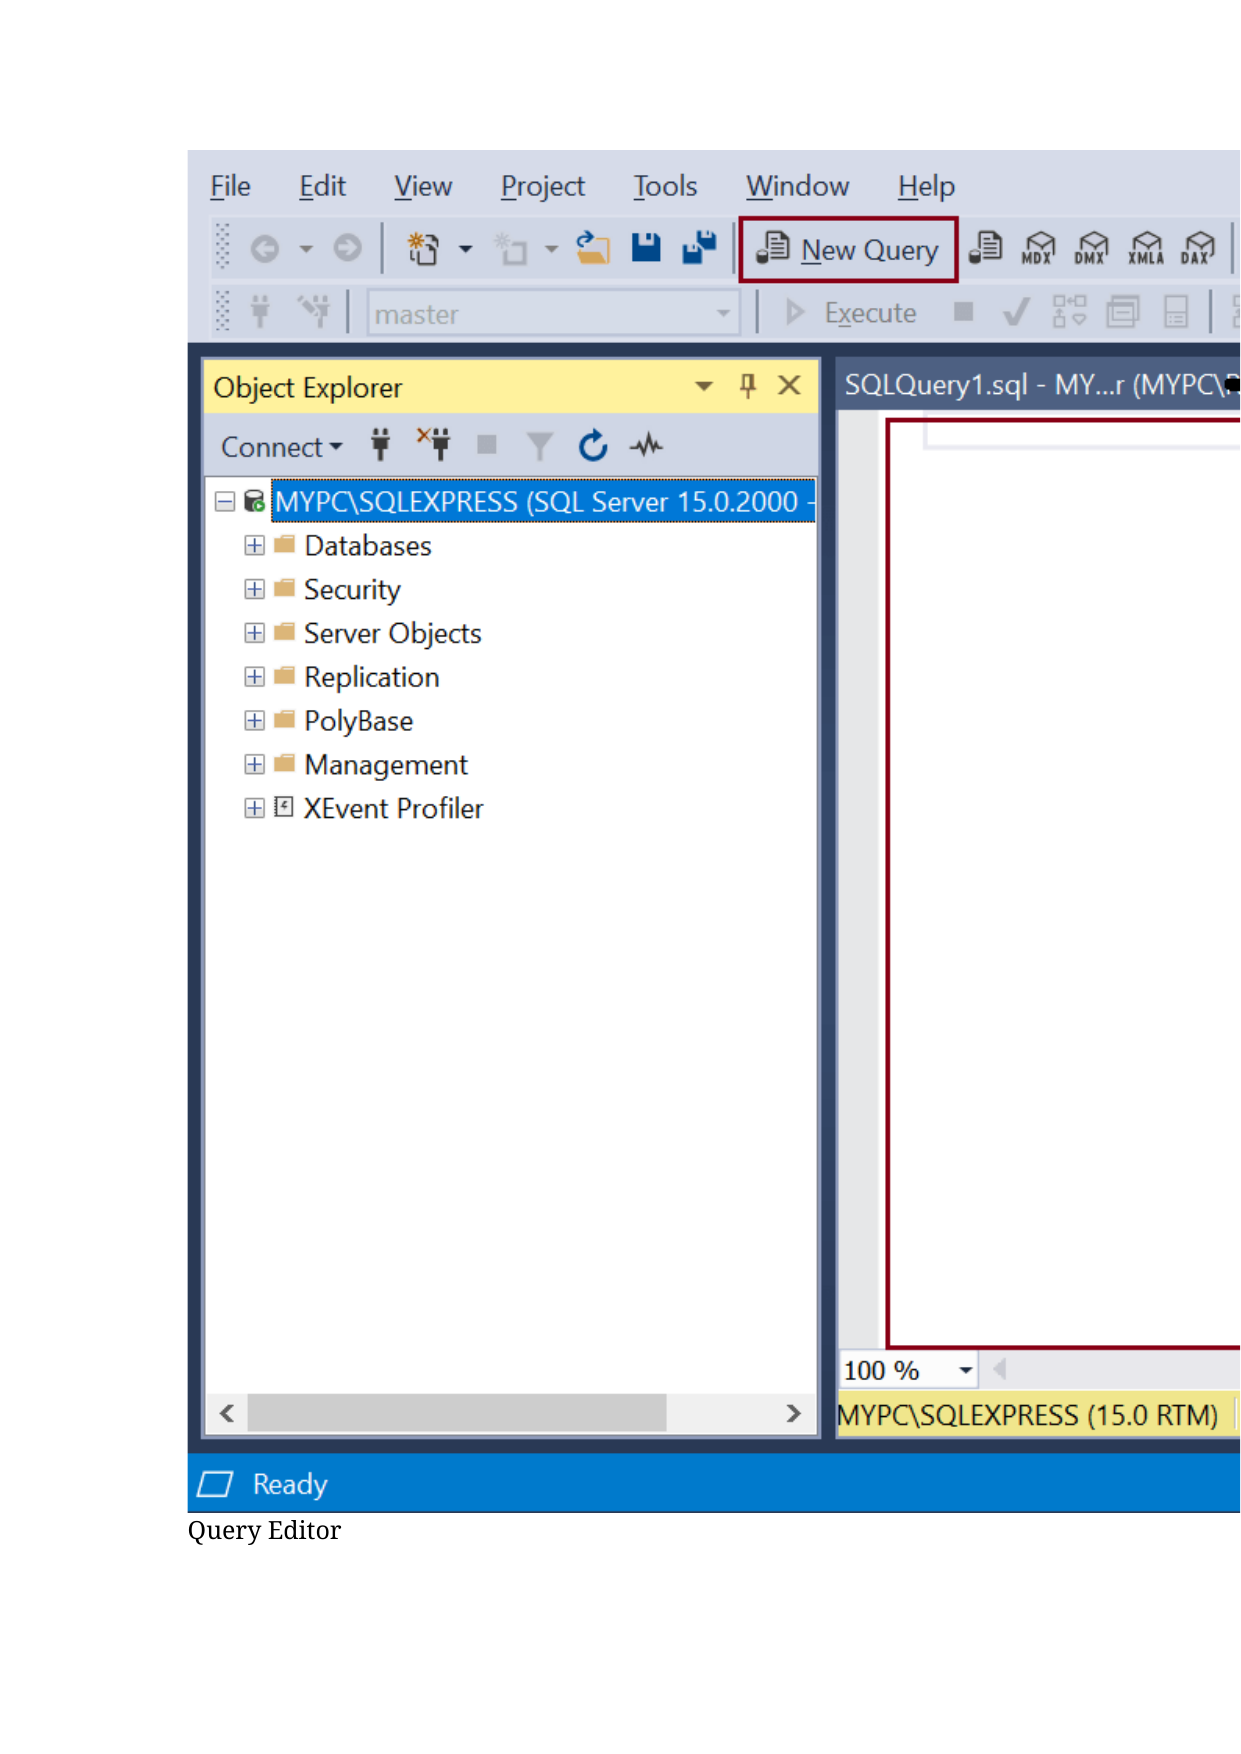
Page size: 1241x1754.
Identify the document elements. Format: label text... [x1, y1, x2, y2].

picture [187, 150, 1241, 1513]
text Query Editor [187, 1513, 1053, 1547]
